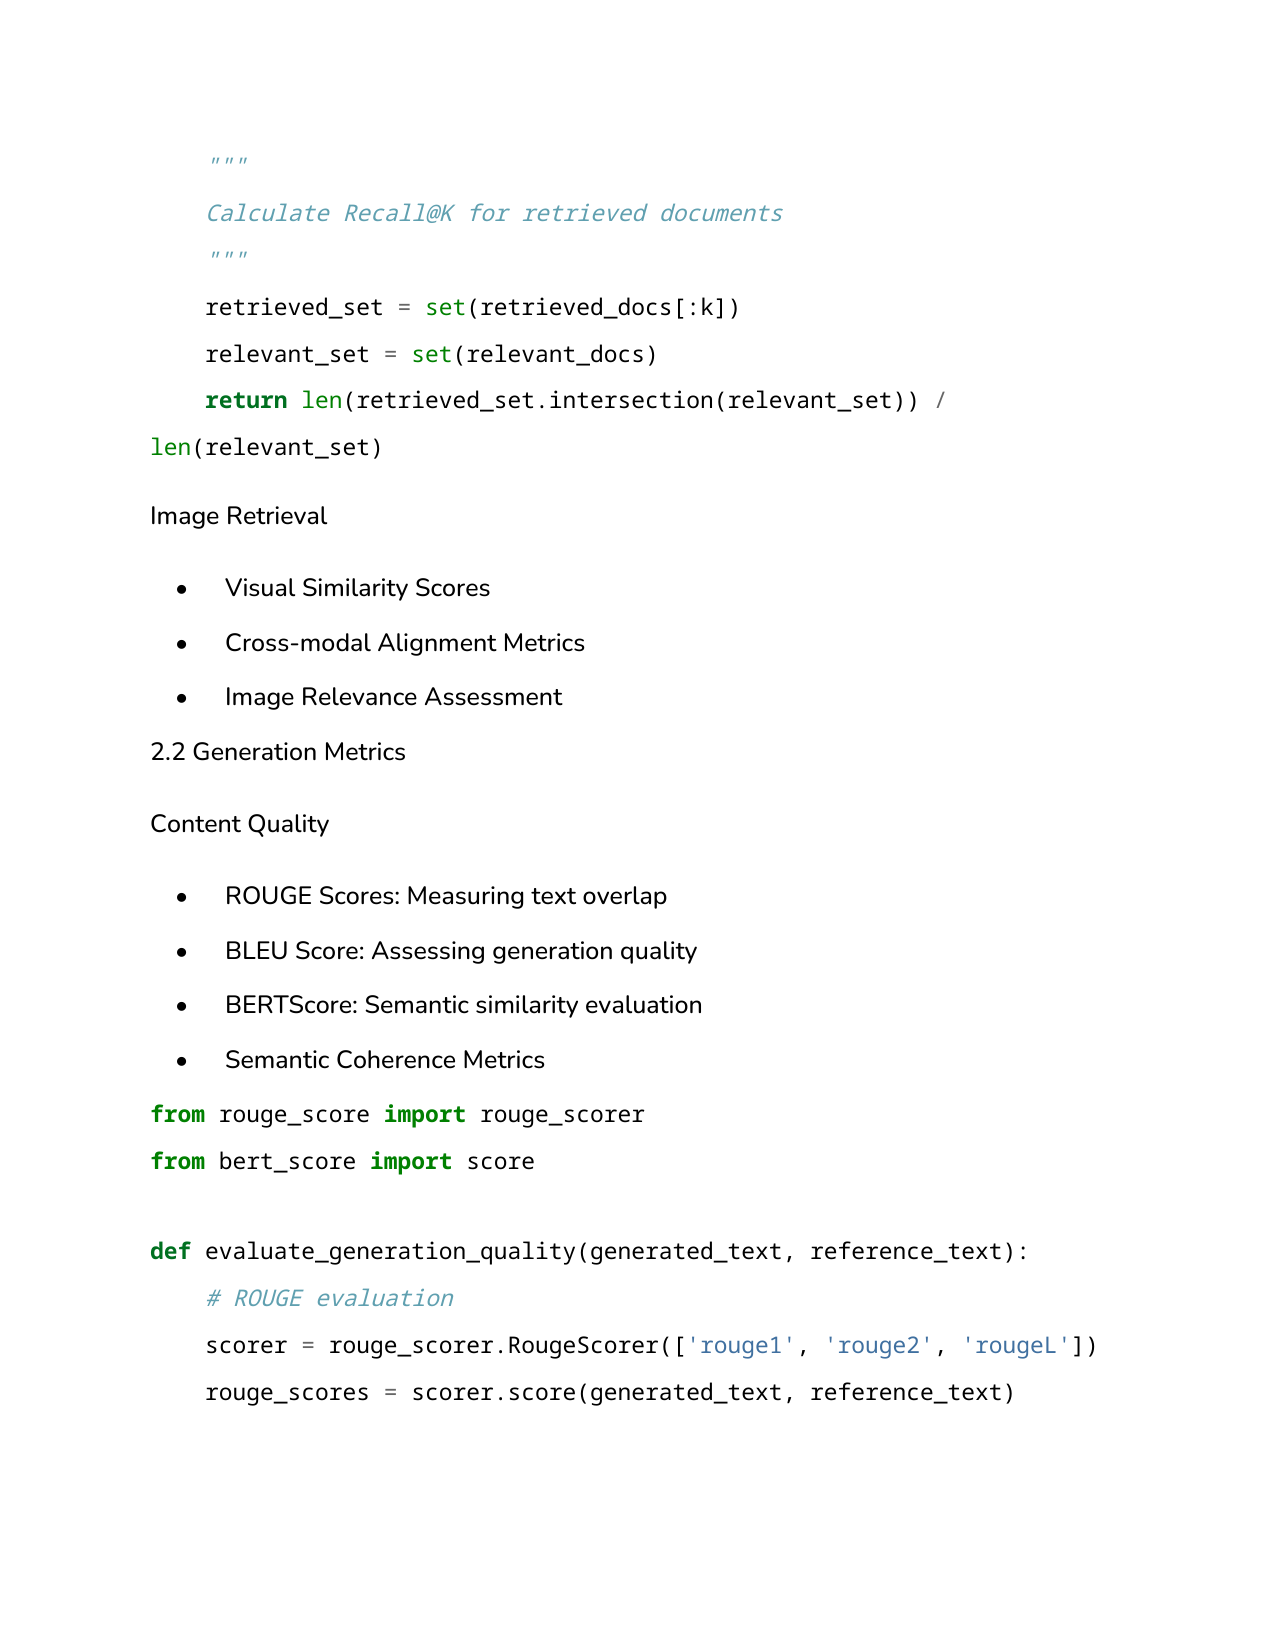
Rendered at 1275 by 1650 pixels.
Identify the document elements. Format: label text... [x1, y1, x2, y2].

text 2.2 Generation Metrics [150, 735, 1125, 769]
list BLEU Score: Assessing generation quality [175, 934, 1125, 968]
list ROUGE Scores: Measuring text overlap [175, 879, 1125, 913]
list Cross-modal Alignment Metrics [175, 626, 1125, 660]
list Semantic Coherence Metrics [175, 1043, 1125, 1077]
list Image Relevance Assessment [175, 680, 1125, 714]
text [150, 150, 1125, 462]
list Visual Similarity Scores [175, 571, 1125, 605]
text Content Quality [150, 807, 1125, 841]
text Image Retrieval [150, 499, 1125, 533]
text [150, 1098, 1125, 1454]
list BERTScore: Semantic similarity evaluation [175, 988, 1125, 1023]
